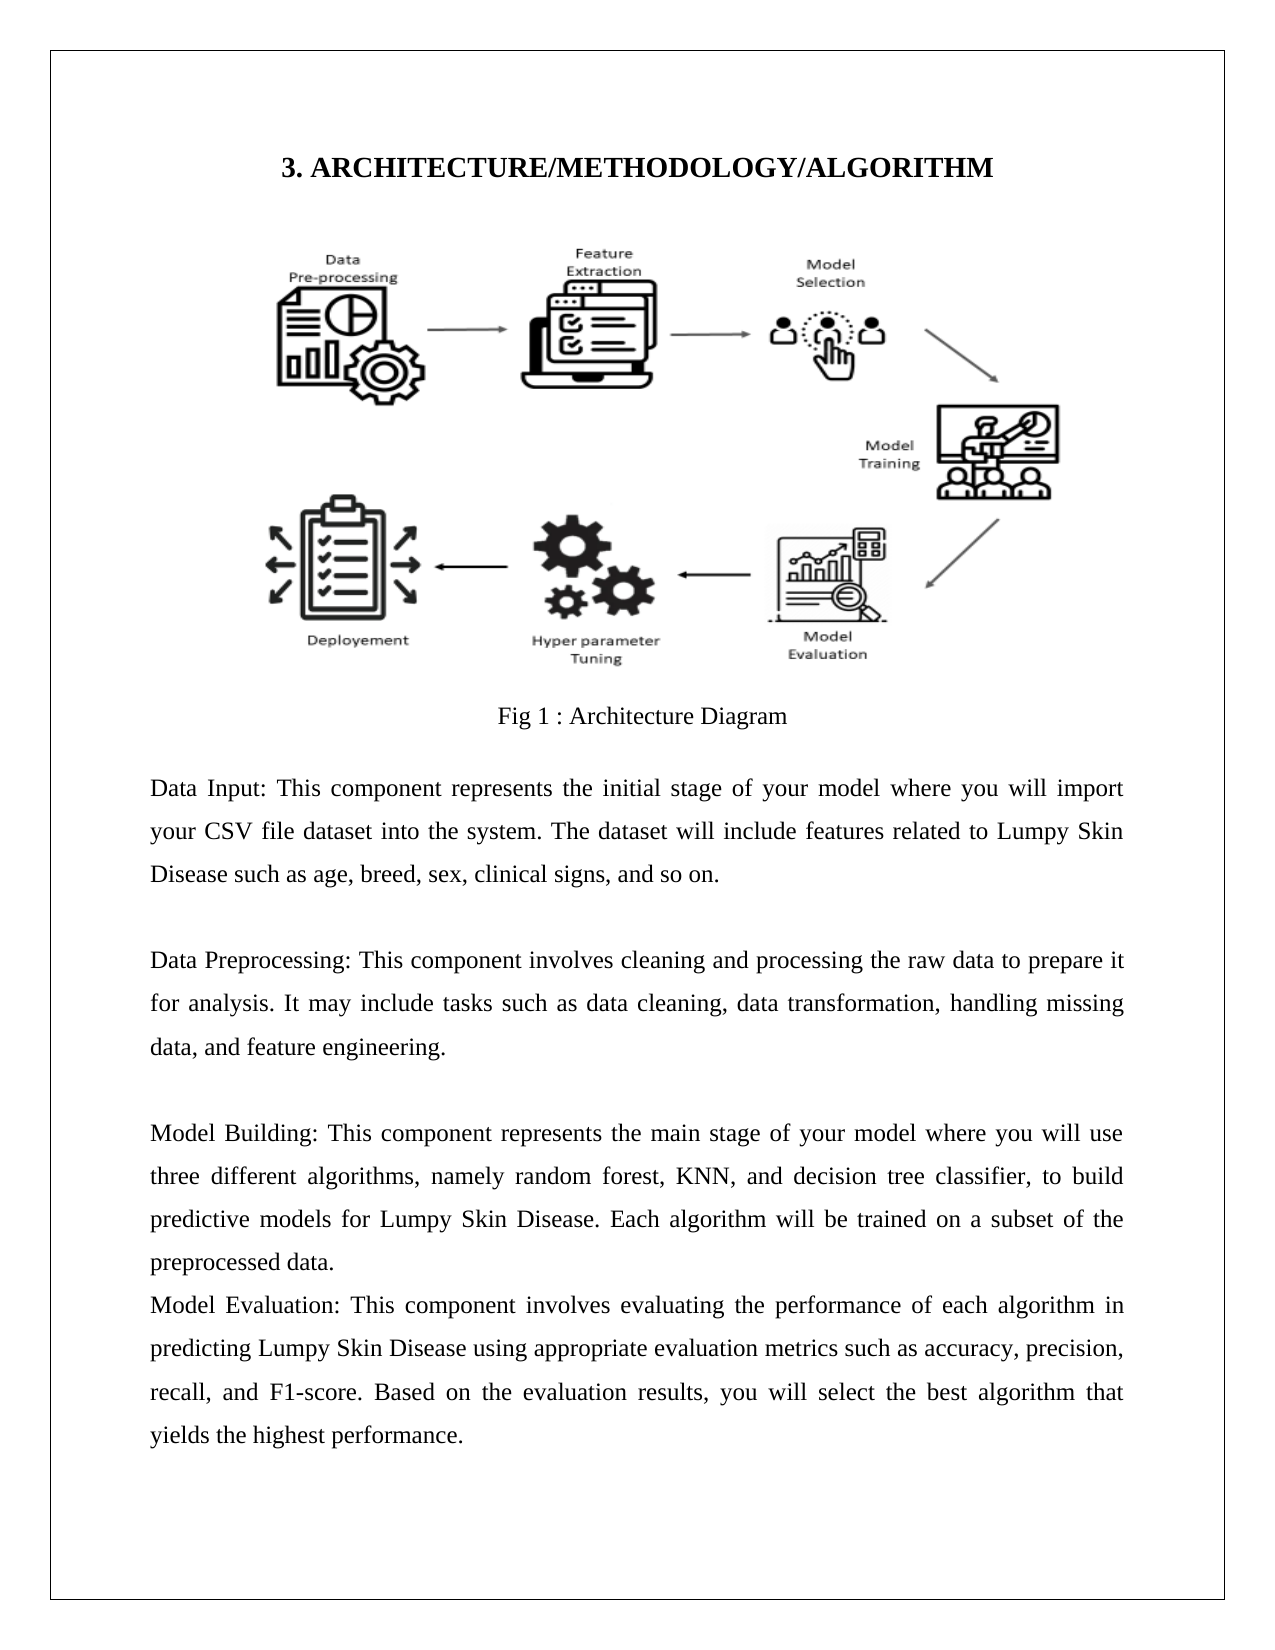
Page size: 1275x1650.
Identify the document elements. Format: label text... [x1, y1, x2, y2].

text Model Evaluation: This component involves evaluating the performance of each algorithm in predicting Lumpy Skin Disease using appropriate evaluation metrics such as accuracy, precision, recall, and F1-score. Based on the evaluation results, you will select the best algorithm that yields the highest performance. [150, 1290, 1125, 1448]
picture [150, 233, 1125, 675]
text Model Building: This component represents the main stage of your model where you will use three different algorithms, namely random forest, KNN, and decision tree classifier, to build predictive models for Lumpy Skin Disease. Each algorithm will be trained on a subset of the preprocessed data. [150, 1118, 1125, 1276]
text 3. ARCHITECTURE/METHODOLOGY/ALGORITHM [150, 150, 1125, 183]
text Data Input: This component represents the initial stage of your model where you will import your CSV file dataset into the system. The dataset will include features related to Lumpy Skin Disease such as age, breed, sex, clinical signs, and so on. [150, 773, 1125, 888]
text Data Preprocessing: This component involves cleaning and processing the raw data to prepare it for analysis. It may include tasks such as data cleaning, data transformation, handling missing data, and feature engineering. [150, 945, 1125, 1060]
